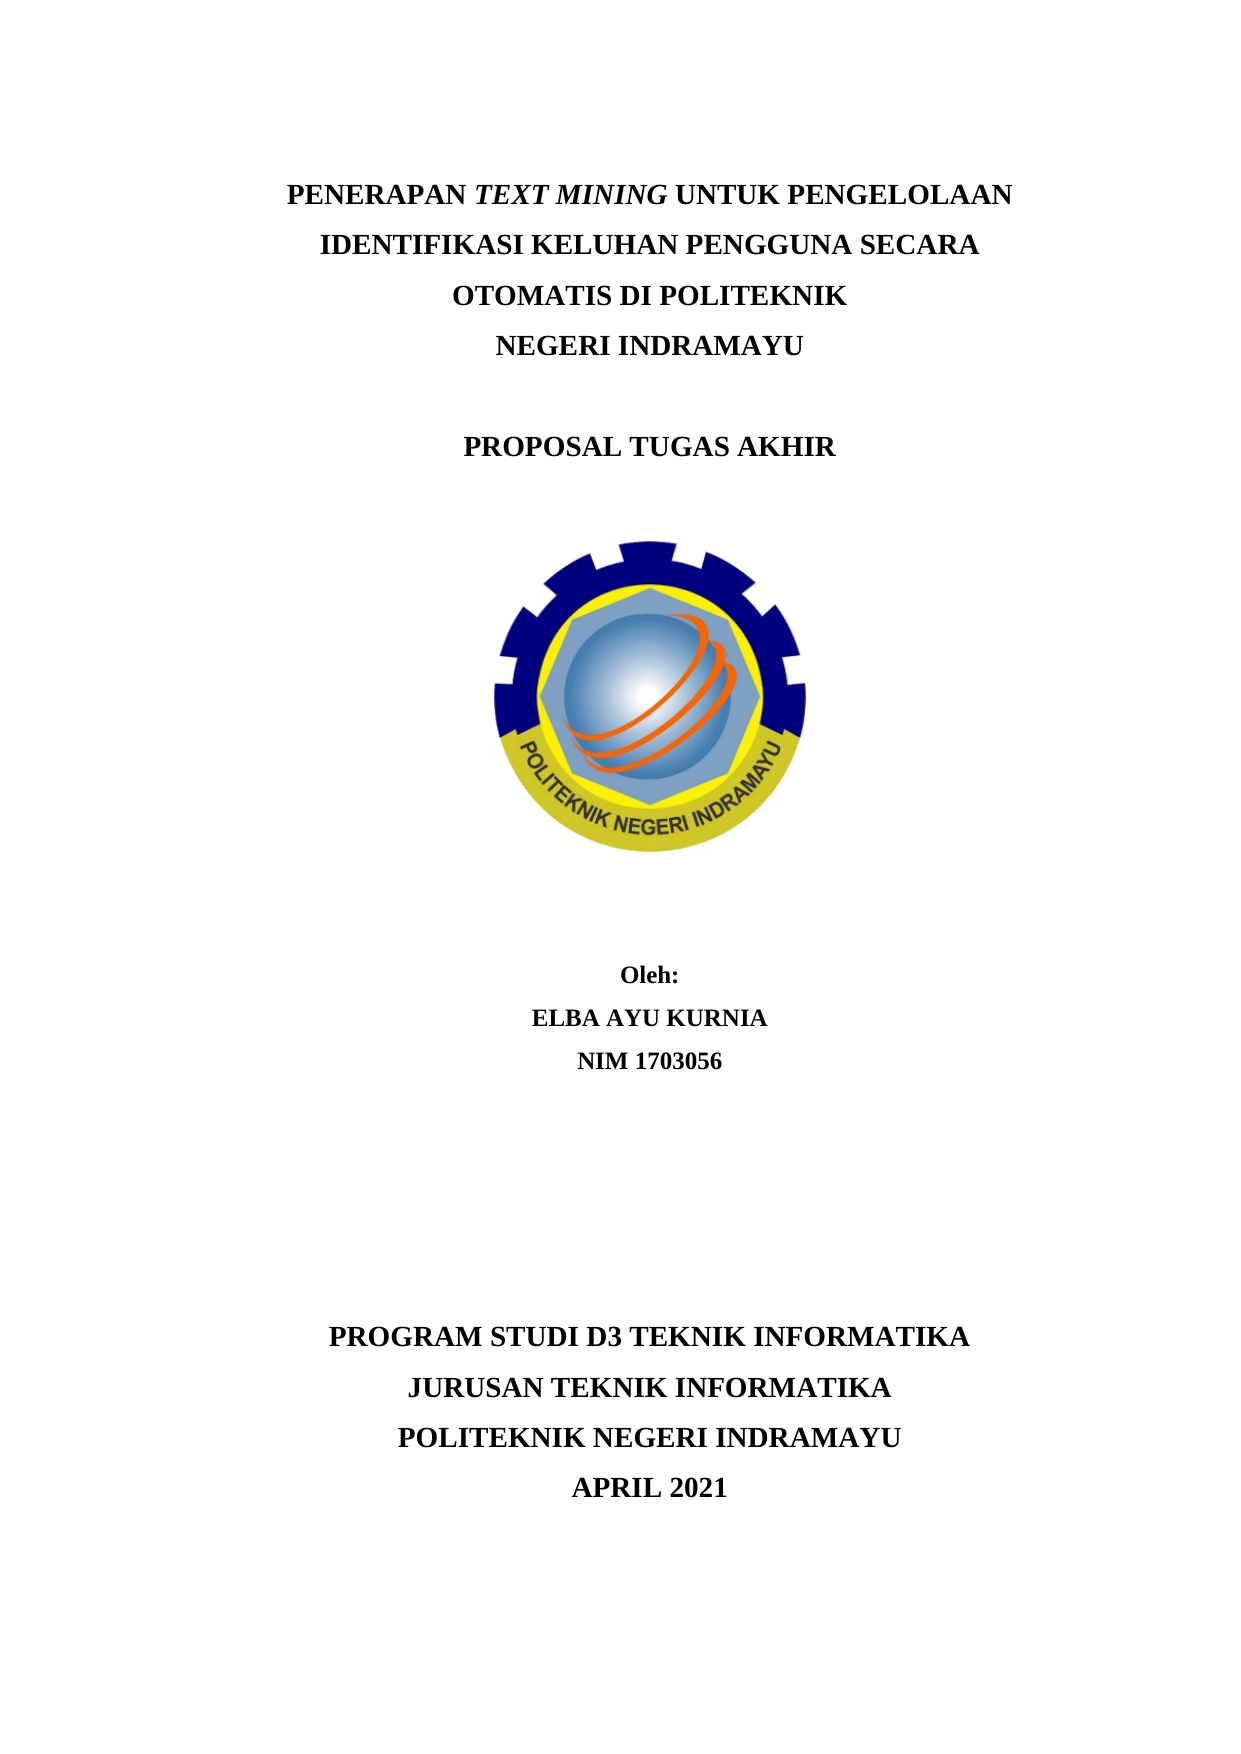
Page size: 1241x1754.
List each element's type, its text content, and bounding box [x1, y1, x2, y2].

picture [487, 529, 812, 860]
text NIM 1703056 [236, 1046, 1063, 1075]
text PROGRAM STUDI D3 TEKNIK INFORMATIKA [236, 1319, 1063, 1353]
text PROPOSAL TUGAS AKHIR [236, 429, 1063, 462]
text NEGERI INDRAMAYU [236, 328, 1063, 362]
text PENERAPAN TEXT MINING UNTUK PENGELOLAAN IDENTIFIKASI KELUHAN PENGGUNA SECARA OTOMATIS DI POLITEKNIK [236, 177, 1063, 311]
text Oleh: [236, 960, 1063, 989]
text APRIL 2021 [236, 1470, 1063, 1504]
text JURUSAN TEKNIK INFORMATIKA POLITEKNIK NEGERI INDRAMAYU [236, 1370, 1063, 1454]
text ELBA AYU KURNIA [236, 1003, 1063, 1032]
